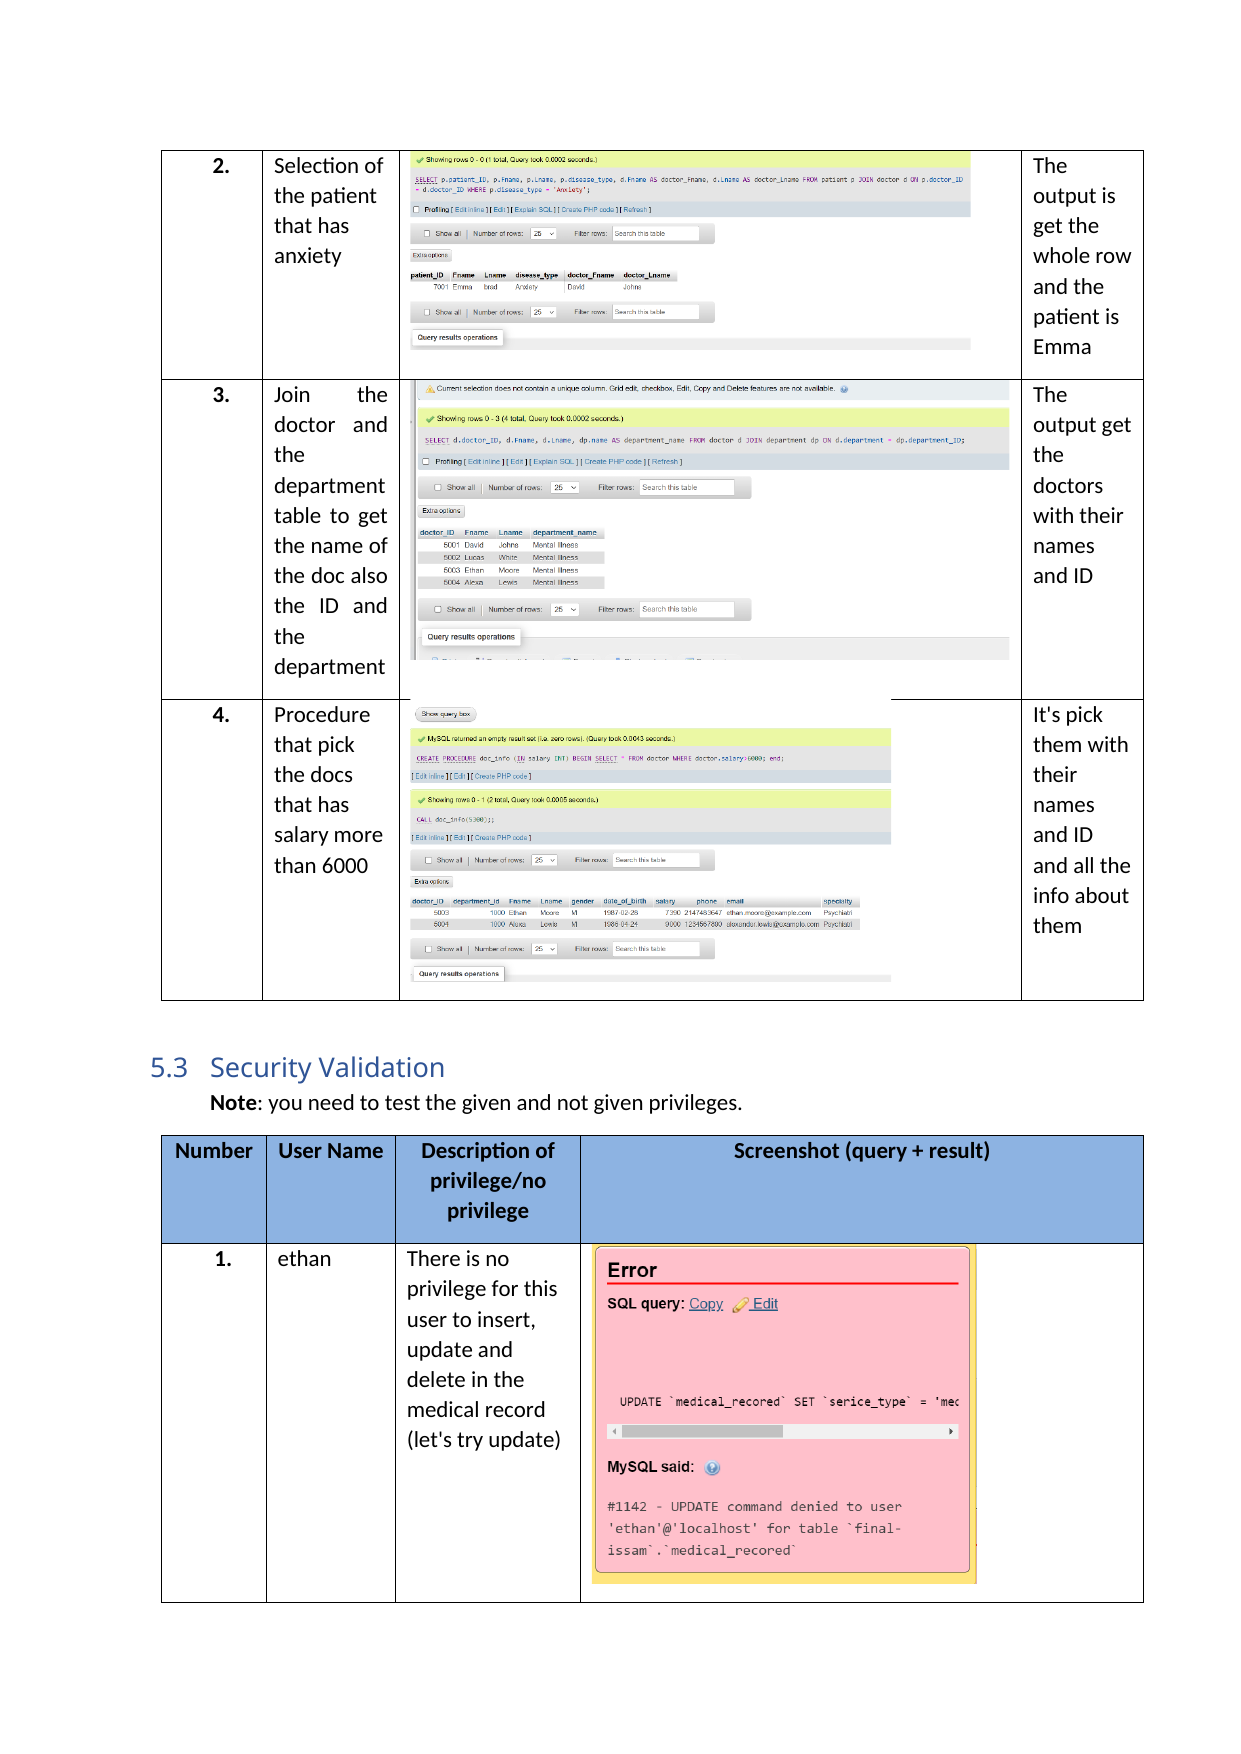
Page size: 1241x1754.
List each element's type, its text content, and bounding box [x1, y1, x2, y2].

table_cell [400, 700, 1021, 1000]
table_header User Name [267, 1136, 395, 1243]
table_cell The output get the doctors with their names and ID [1022, 380, 1143, 699]
table_header Description of privilege/no privilege [396, 1136, 580, 1243]
table_cell [162, 151, 262, 379]
table_header Screenshot (query + result) [581, 1136, 1143, 1243]
picture [410, 151, 971, 350]
table_cell [162, 700, 262, 1000]
table_cell [162, 380, 262, 699]
picture [591, 1244, 977, 1584]
table_header Number [162, 1136, 266, 1243]
table_cell There is no privilege for this user to insert, update and delete in the medical record (let's try update) [396, 1244, 580, 1602]
table_cell Procedure that pick the docs that has salary more than 6000 [263, 700, 399, 1000]
table_cell Join the doctor and the department table to get the name of the doc also the ID and the department [263, 380, 399, 699]
text Note: you need to test the given and not given privileges. [210, 1088, 1090, 1116]
table_cell [400, 380, 1021, 699]
subtitle Security Validation [150, 1048, 1090, 1085]
table_cell [162, 1244, 266, 1602]
table_cell Selection of the patient that has anxiety [263, 151, 399, 379]
table_cell [400, 151, 1021, 379]
picture [410, 699, 892, 982]
picture [410, 380, 1010, 660]
table_cell The output is get the whole row and the patient is Emma [1022, 151, 1143, 379]
table_cell It's pick them with their names and ID and all the info about them [1022, 700, 1143, 1000]
table_cell [581, 1244, 1143, 1602]
table_cell ethan [267, 1244, 395, 1602]
